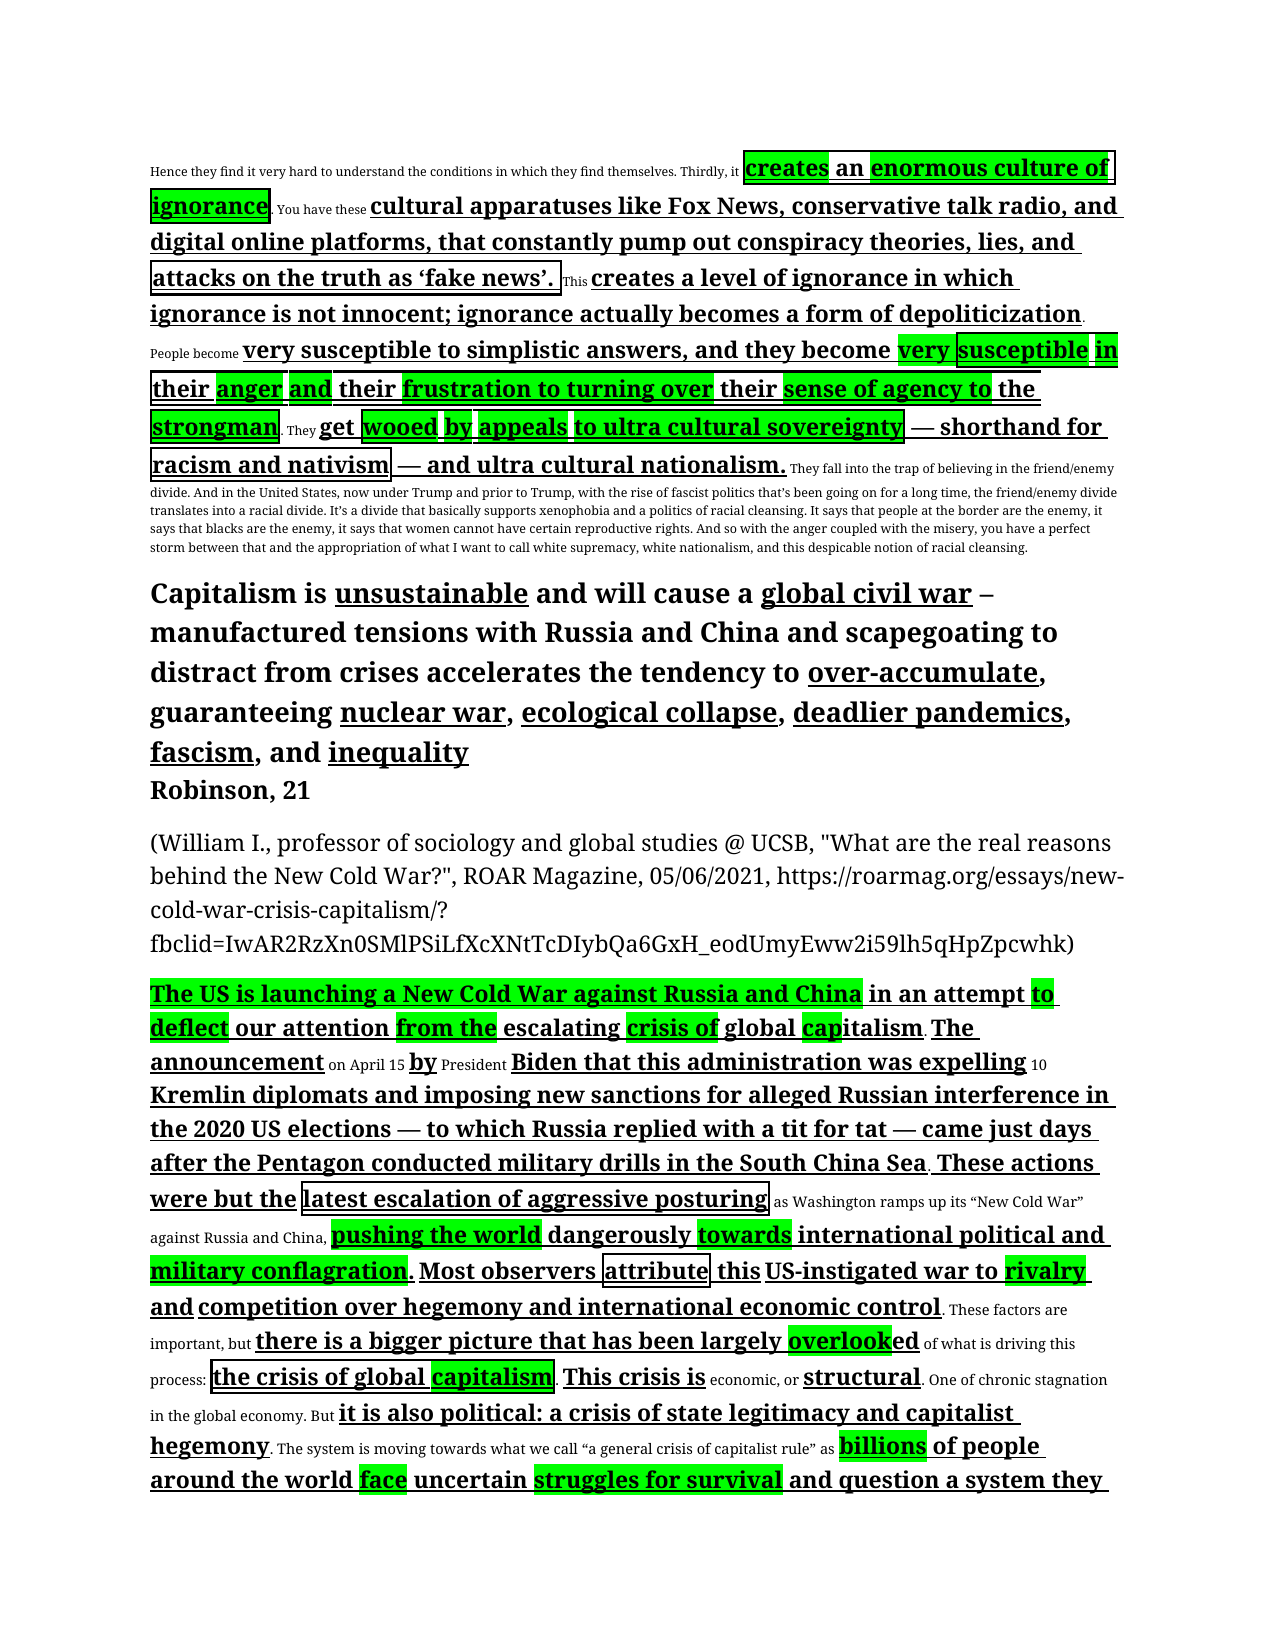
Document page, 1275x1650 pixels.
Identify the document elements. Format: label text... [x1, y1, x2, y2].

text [150, 150, 1125, 556]
subtitle Capitalism is unsustainable and will cause a global civil war – manufactured tensions with Russia and China and scapegoating to distract from crises accelerates the tendency to over-accumulate, guaranteeing nuclear war, ecological collapse, deadlier pandemics, fascism, and inequality [150, 574, 1125, 770]
text (William I., professor of sociology and global studies @ UCSB, "What are the real reasons behind the New Cold War?", ROAR Magazine, 05/06/2021, https://roarmag.org/essays/new-cold-war-crisis-capitalism/?fbclid=IwAR2RzXn0SMlPSiLfXcXNtTcDIybQa6GxH_eodUmyEww2i59lh5qHpZpcwhk) [150, 826, 1125, 959]
text Robinson, 21 [150, 773, 1125, 807]
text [150, 978, 1125, 1495]
